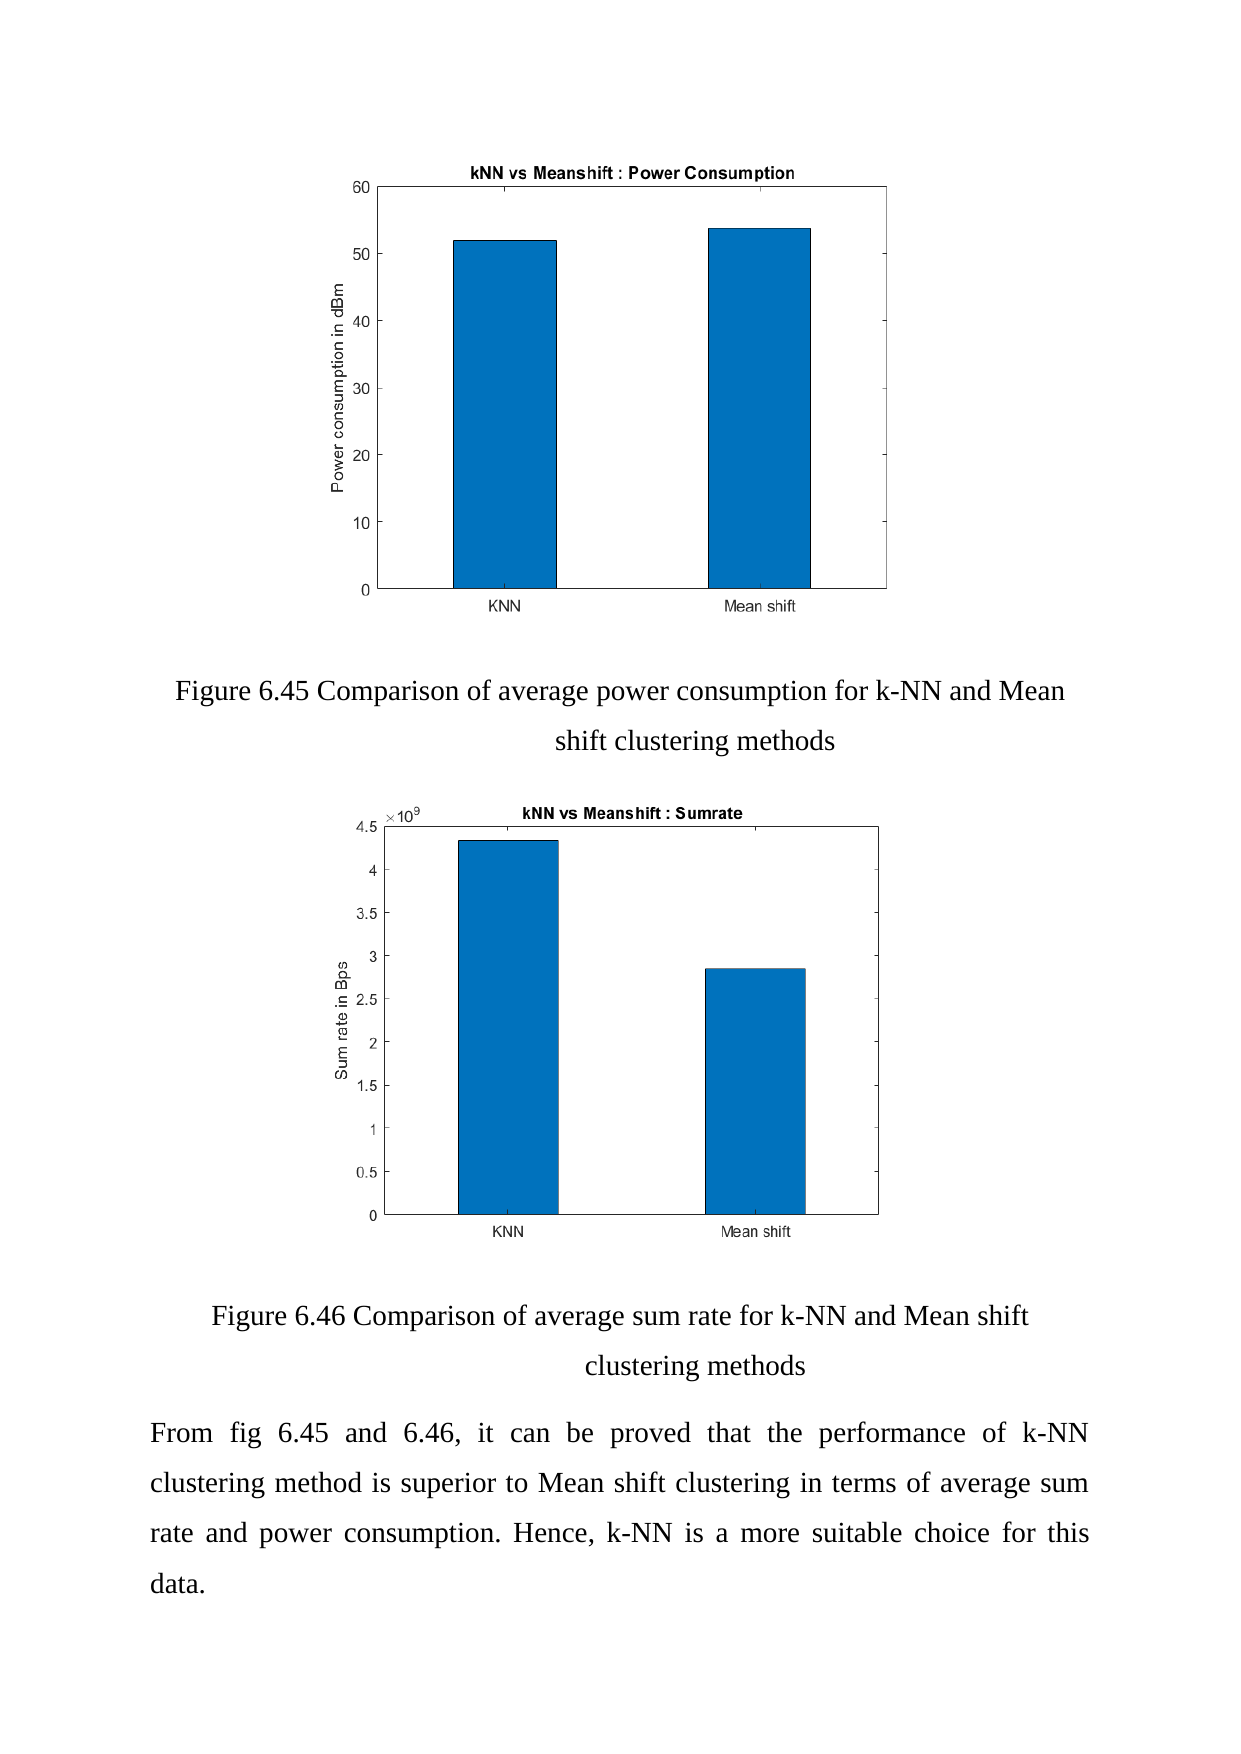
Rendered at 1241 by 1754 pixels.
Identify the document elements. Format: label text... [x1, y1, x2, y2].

text Figure 6.45 Comparison of average power consumption for k-NN and Mean shift clustering methods [150, 673, 1090, 757]
text Figure 6.46 Comparison of average sum rate for k-NN and Mean shift clustering methods [150, 1298, 1090, 1382]
text From fig 6.45 and 6.46, it can be proved that the performance of k-NN clustering method is superior to Mean shift clustering in terms of average sum rate and power consumption. Hence, k-NN is a more suitable choice for this data. [150, 1415, 1090, 1599]
picture [291, 150, 949, 643]
picture [301, 790, 939, 1267]
